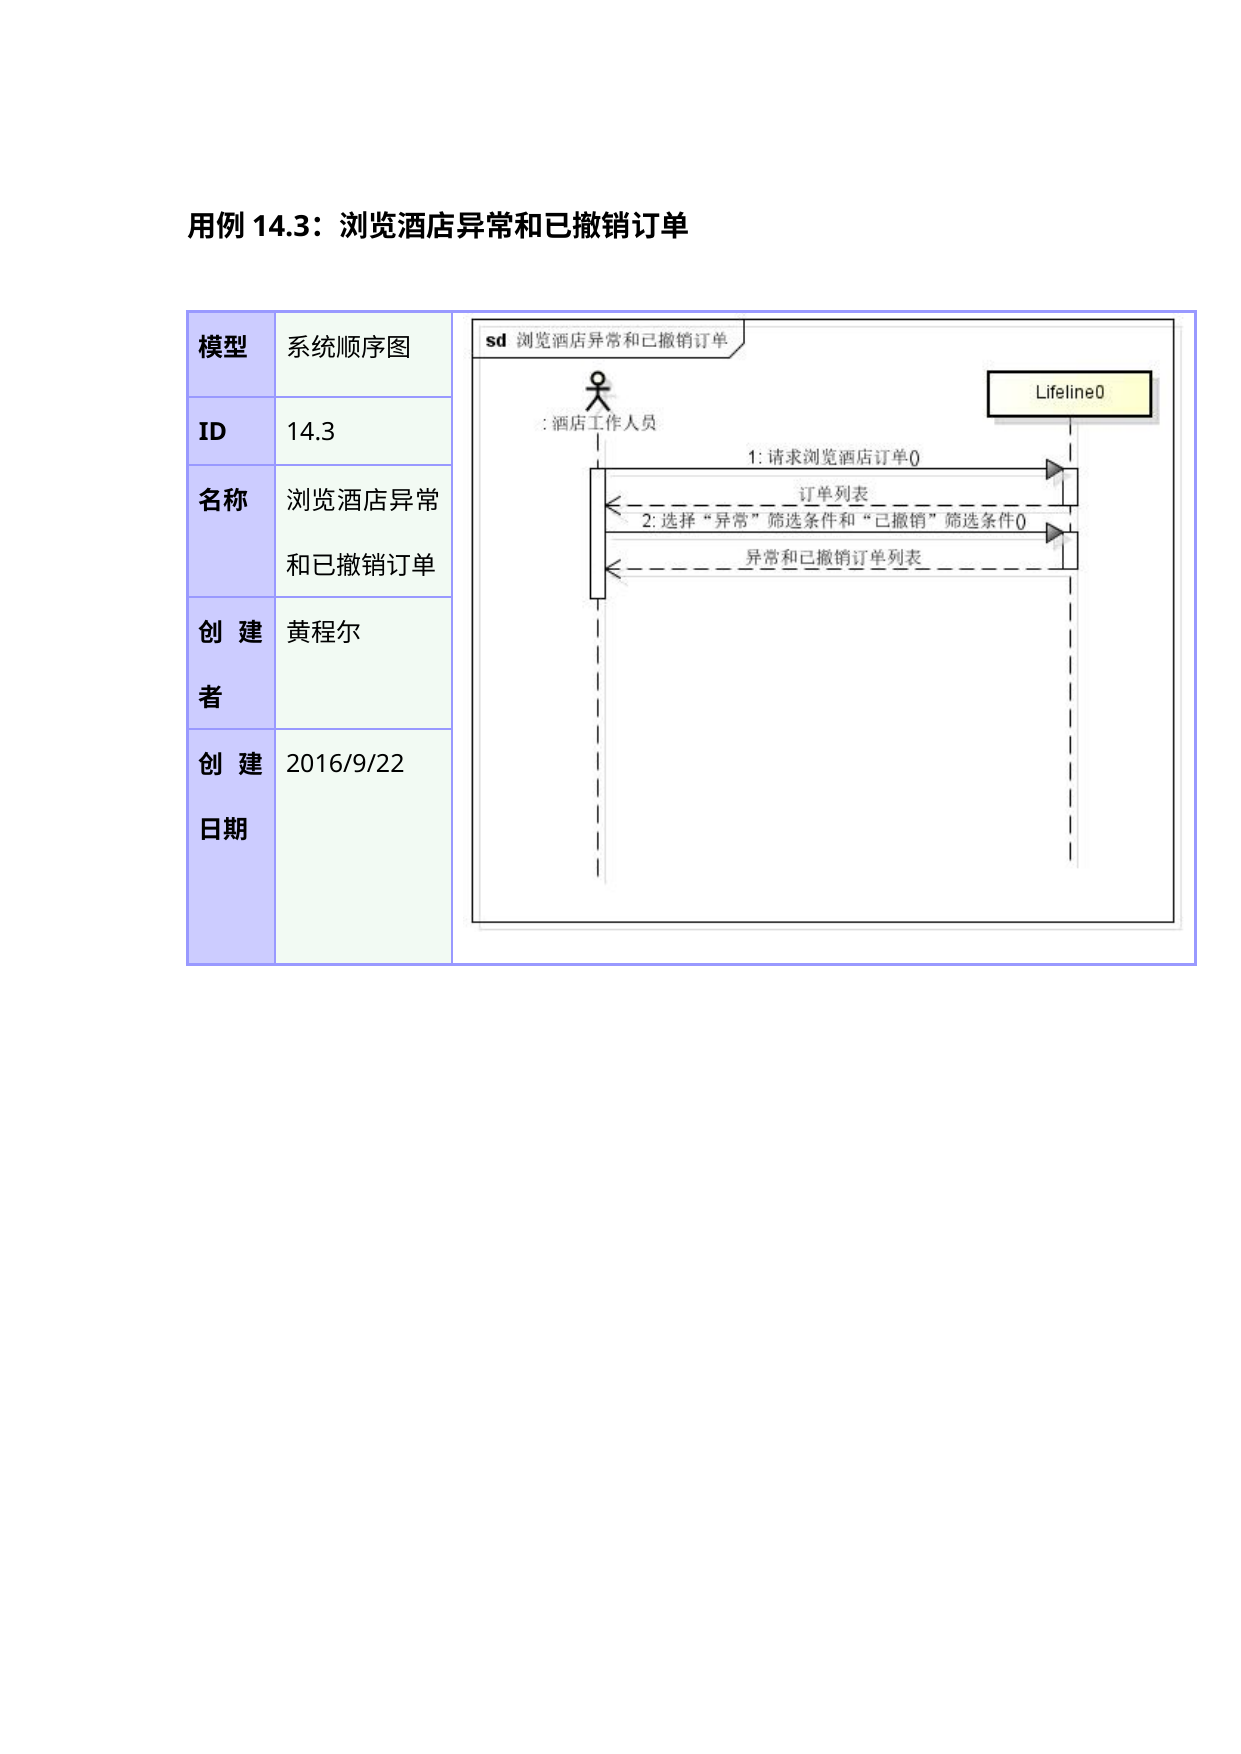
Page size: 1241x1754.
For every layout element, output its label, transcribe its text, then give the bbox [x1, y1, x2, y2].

table_cell 浏览酒店异常和已撤销订单 [276, 466, 451, 596]
table_header [453, 313, 1194, 963]
table_header 模型 [189, 313, 274, 396]
subtitle 用例14.3：浏览酒店异常和已撤销订单 [187, 191, 1053, 256]
table_cell 14.3 [276, 398, 451, 464]
table_cell 名称 [189, 466, 274, 596]
table_cell 创建日期 [189, 730, 274, 963]
table_cell 创建者 [189, 598, 274, 728]
table_cell 黄程尔 [276, 598, 451, 728]
table_cell 2016/9/22 [276, 730, 451, 963]
table_cell ID [189, 398, 274, 464]
picture [463, 313, 1185, 932]
table_header 系统顺序图 [276, 313, 451, 396]
